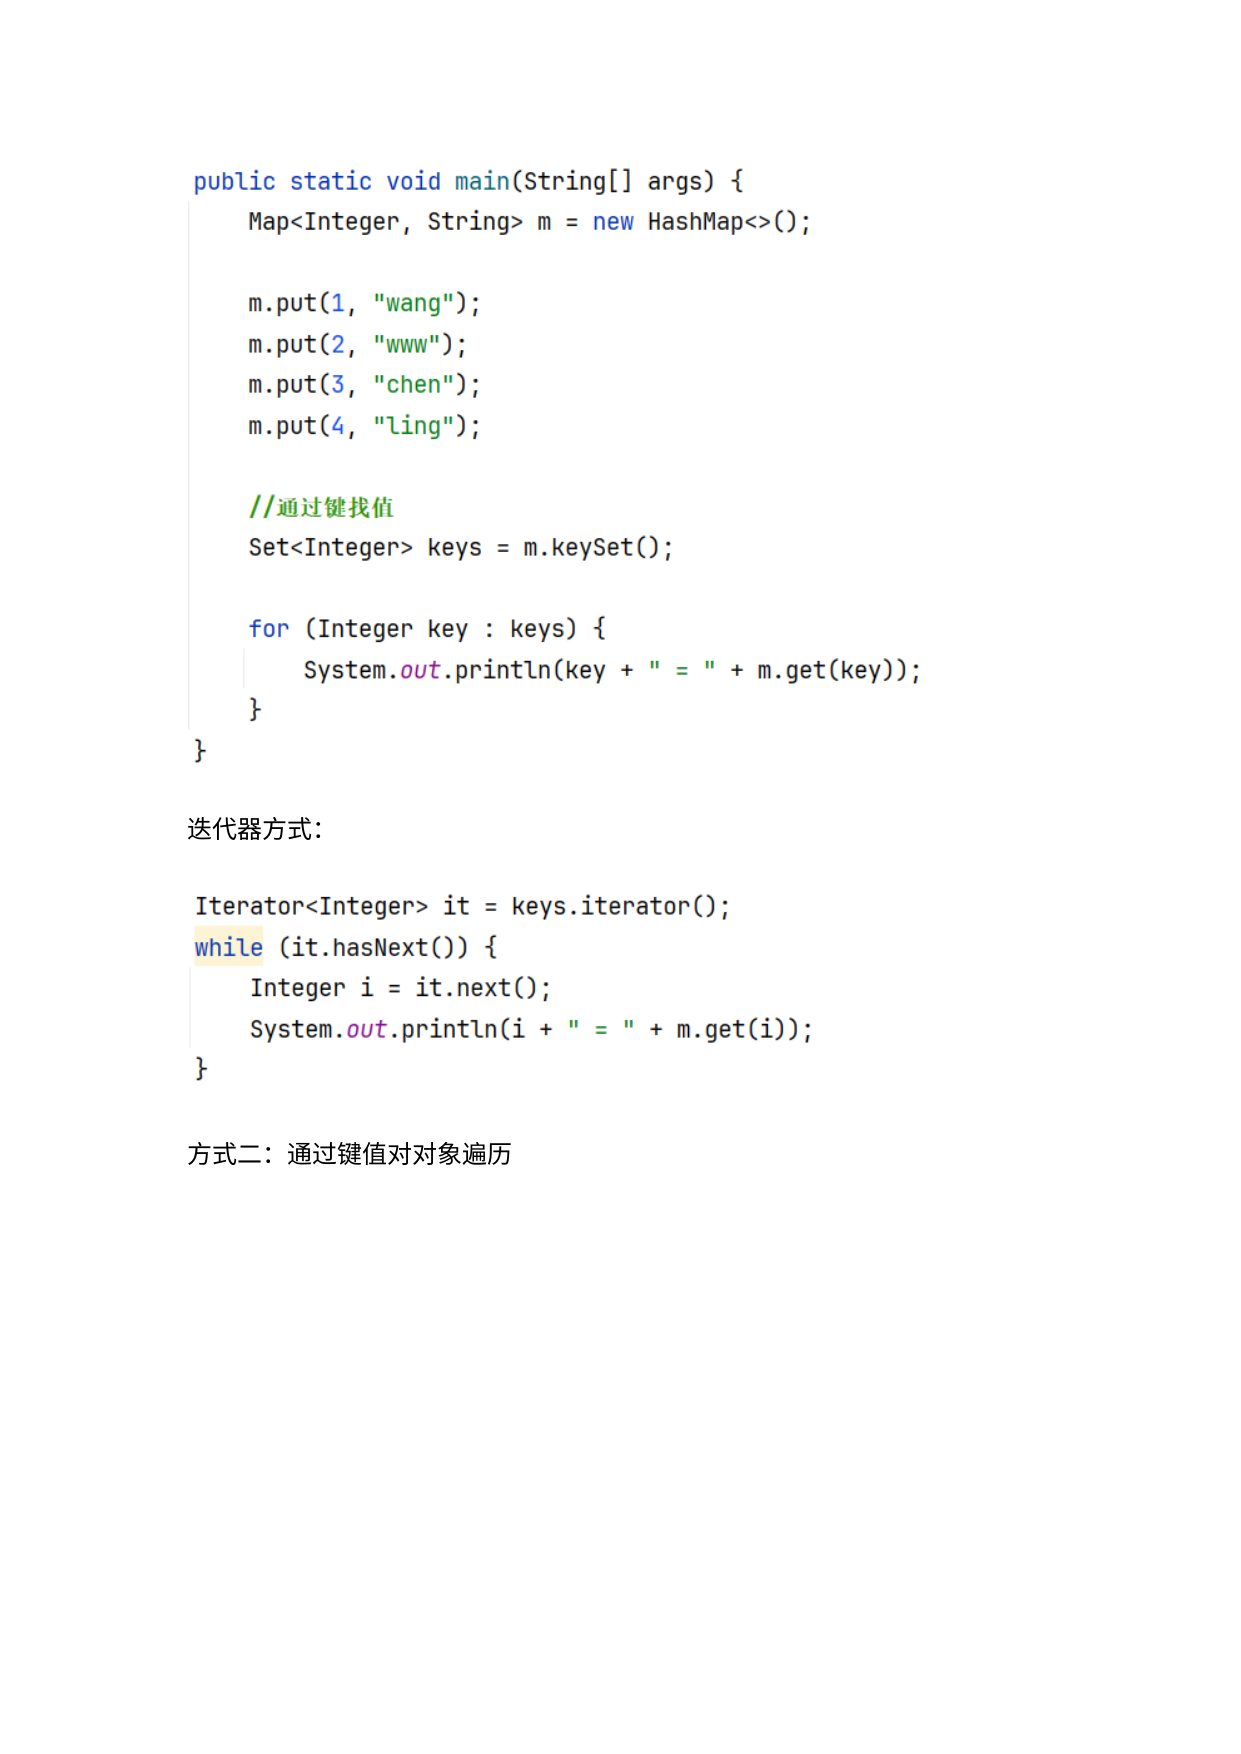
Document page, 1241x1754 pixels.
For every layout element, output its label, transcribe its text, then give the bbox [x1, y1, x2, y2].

text 方式二：通过键值对对象遍历 [187, 1121, 1053, 1186]
text 迭代器方式： [187, 795, 1053, 860]
picture [187, 162, 934, 770]
picture [187, 877, 822, 1103]
